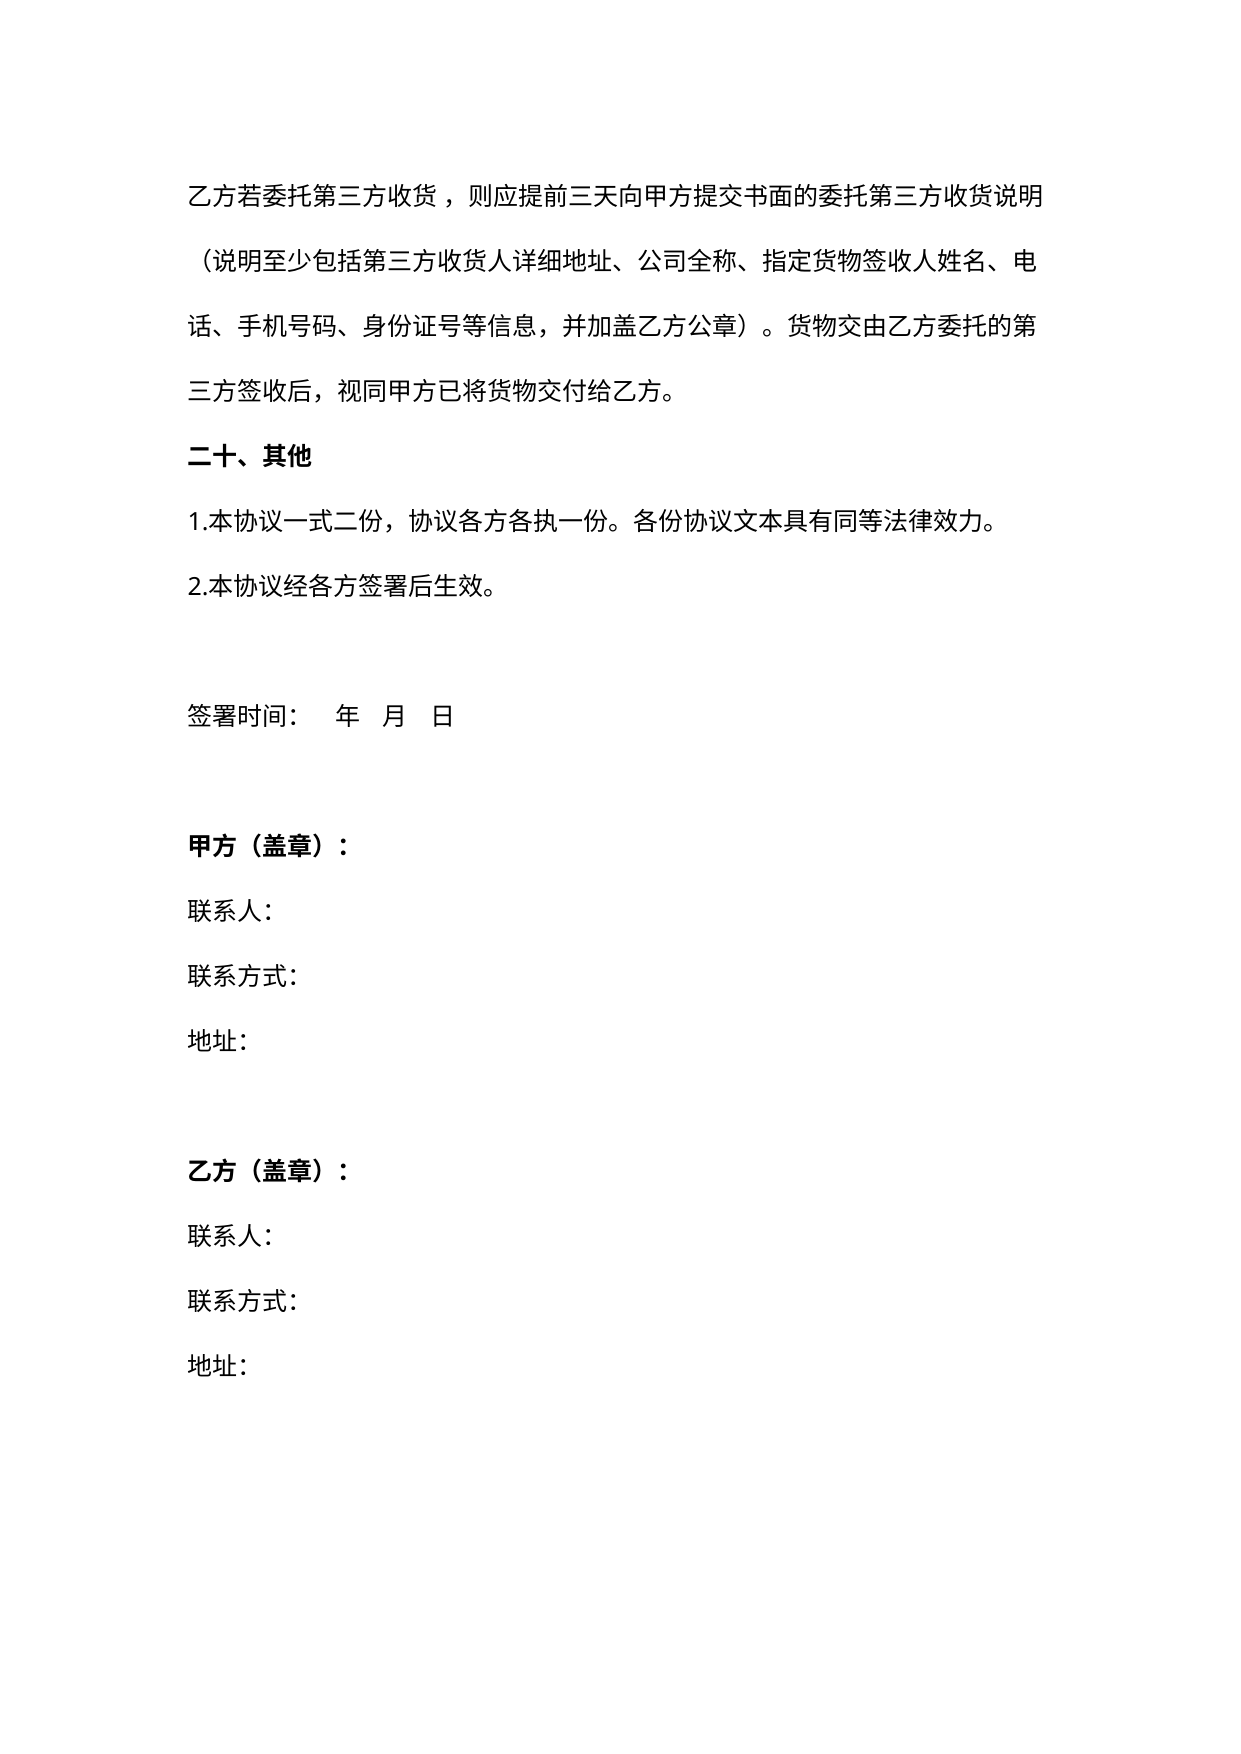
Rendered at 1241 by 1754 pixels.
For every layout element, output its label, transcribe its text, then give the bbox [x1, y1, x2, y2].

text 甲方（盖章）： [187, 747, 1053, 877]
text 1.本协议一式二份，协议各方各执一份。各份协议文本具有同等法律效力。 [187, 487, 1053, 552]
text 地址： [187, 1007, 1053, 1072]
text 联系人： [187, 1202, 1053, 1267]
subtitle 二十、其他 [187, 422, 1053, 487]
text 地址： [187, 1332, 1053, 1397]
text 乙方（盖章）： [187, 1072, 1053, 1202]
text 联系方式： [187, 1267, 1053, 1332]
text 联系方式： [187, 942, 1053, 1007]
text 2.本协议经各方签署后生效。 [187, 552, 1053, 617]
text 联系人： [187, 877, 1053, 942]
text 乙方若委托第三方收货 ，则应提前三天向甲方提交书面的委托第三方收货说明（说明至少包括第三方收货人详细地址、公司全称、指定货物签收人姓名、电话、手机号码、身份证号等信息，并加盖乙方公章）。货物交由乙方委托的第三方签收后，视同甲方已将货物交付给乙方。 [187, 162, 1053, 422]
text 签署时间： 年 月 日 [187, 682, 1053, 747]
